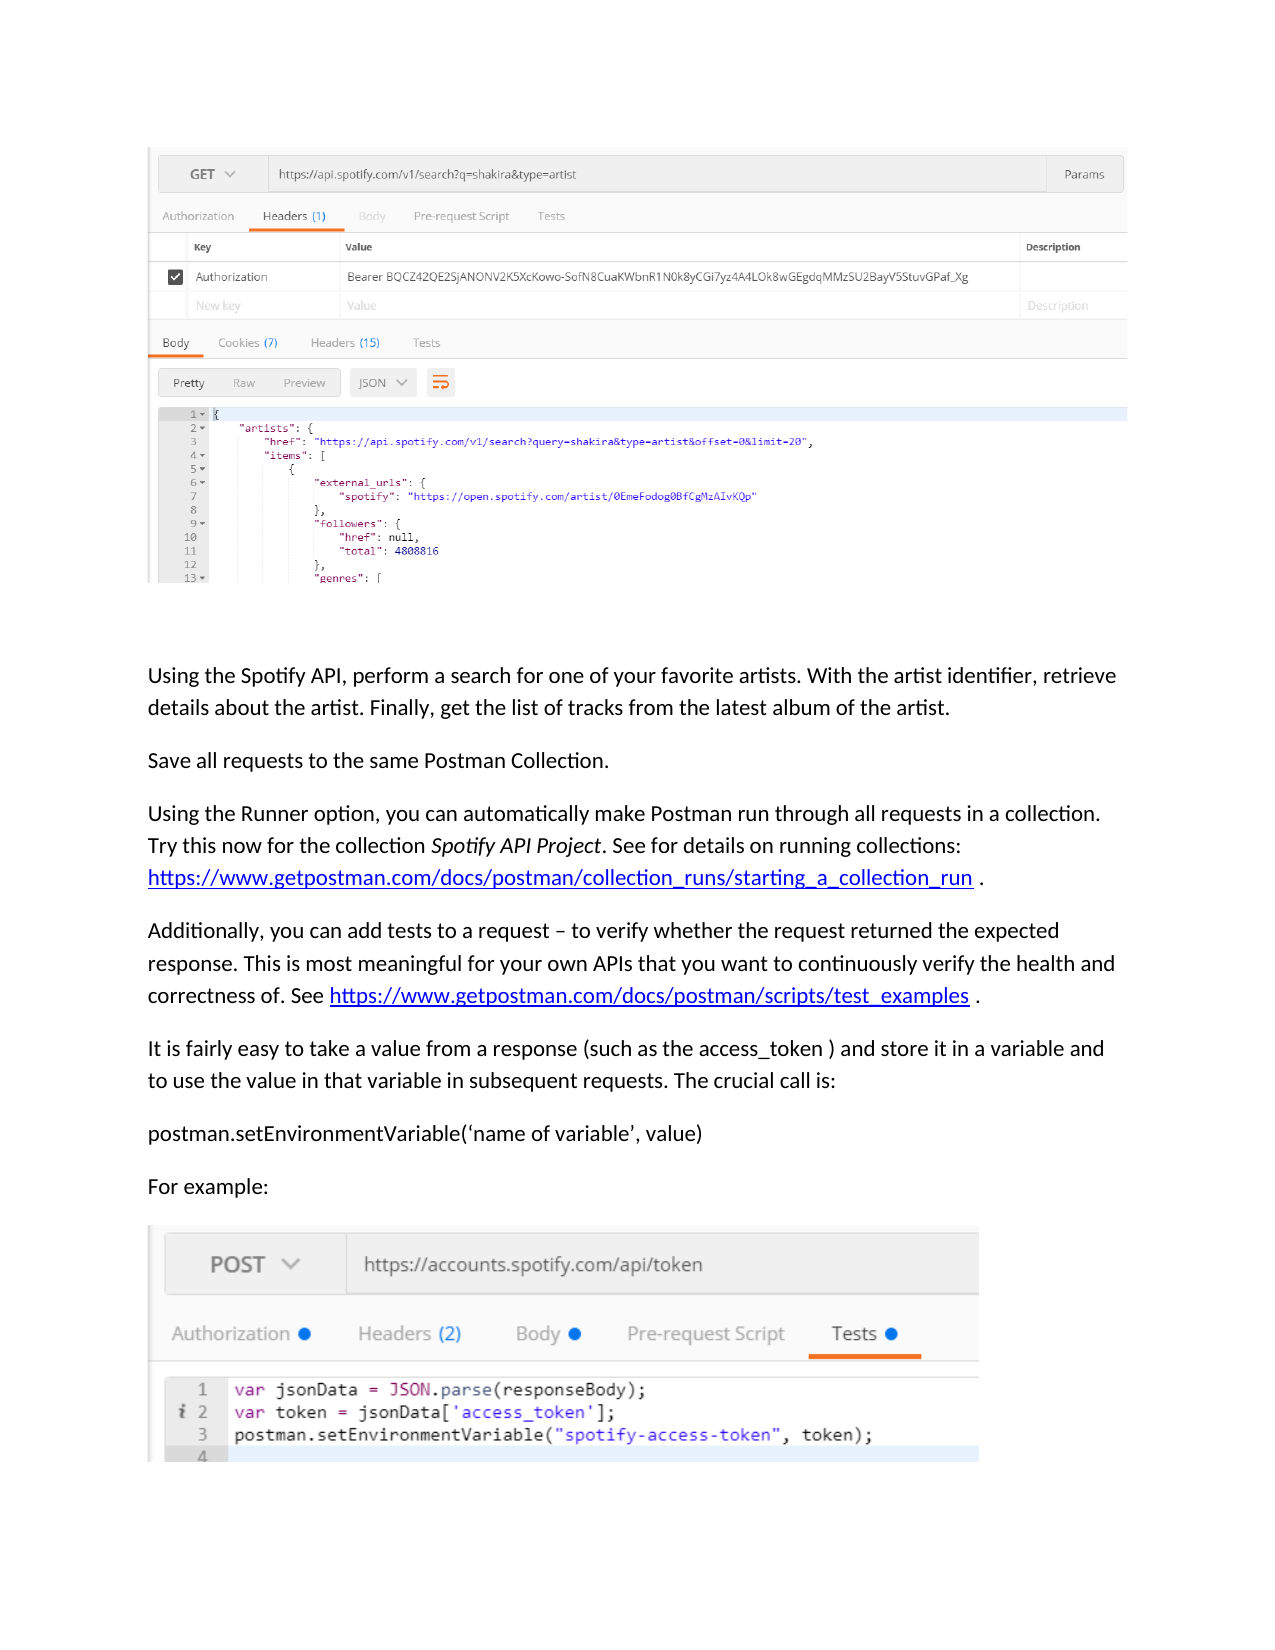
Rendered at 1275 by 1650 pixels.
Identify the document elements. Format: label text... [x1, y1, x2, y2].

text Using the Spotify API, perform a search for one of your favorite artists. With the artist identifier, retrieve details about the artist. Finally, get the list of tracks from the latest album of the artist. [148, 661, 1127, 721]
picture [147, 1225, 979, 1462]
text Save all requests to the same Postman Collection. [148, 746, 1127, 774]
text postman.setEnvironmentVariable(‘name of variable’, value) [148, 1119, 1127, 1147]
text It is fairly easy to take a value from a response (such as the access_token ) and store it in a variable and to use the value in that variable in subsequent requests. The crucial call is: [148, 1034, 1127, 1094]
text Using the Runner option, you can automatically make Postman run through all requests in a collection. Try this now for the collection Spotify API Project. See for details on running collections: https://www.getpostman.com/docs/postman/collection_runs/starting_a_collection_run . [148, 799, 1127, 892]
picture [147, 147, 1128, 583]
text For example: [148, 1172, 1127, 1200]
text Additionally, you can add tests to a request – to verify whether the request returned the expected response. This is most meaningful for your own APIs that you want to continuously verify the health and correctness of. See https://www.getpostman.com/docs/postman/scripts/test_examples . [148, 917, 1127, 1009]
